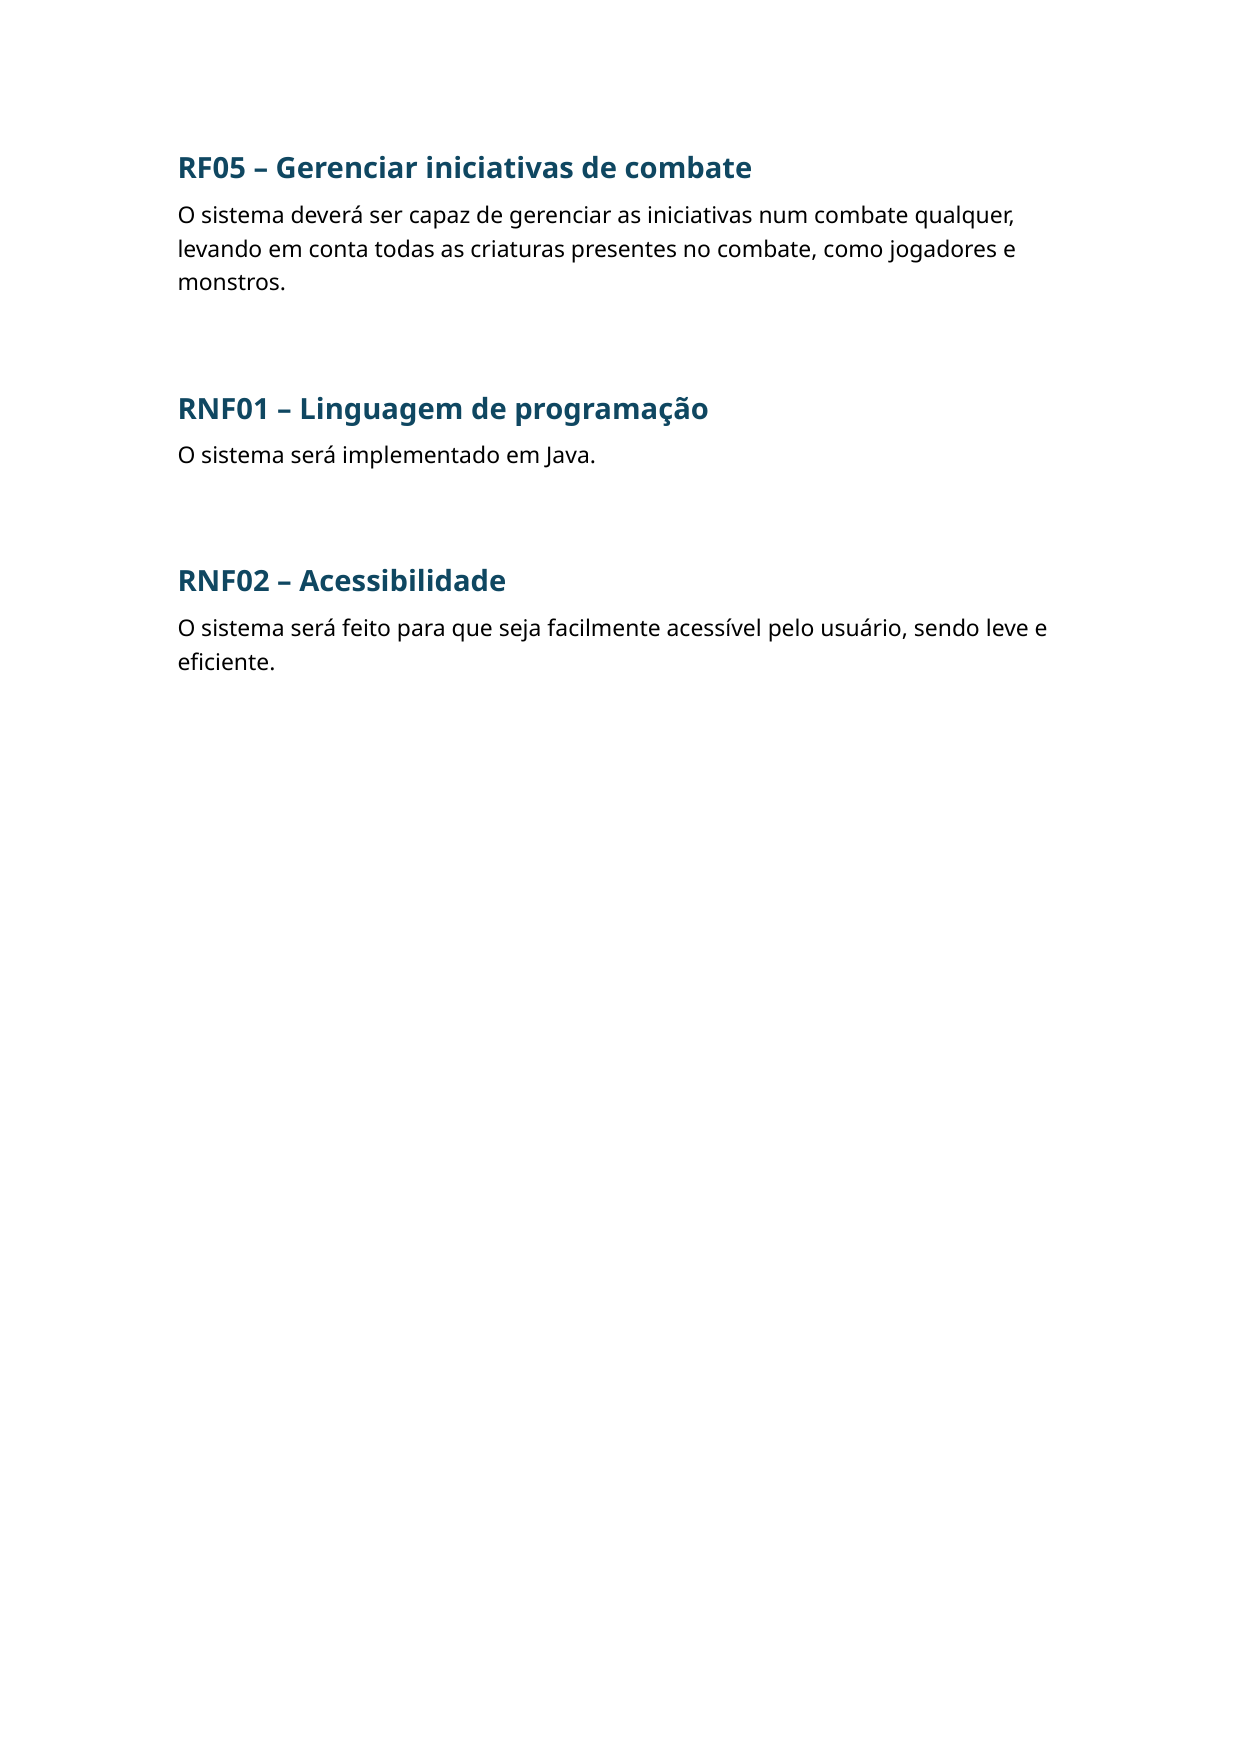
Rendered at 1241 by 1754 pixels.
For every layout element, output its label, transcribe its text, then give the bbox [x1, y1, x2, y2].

subtitle RF05 – Gerenciar iniciativas de combate [177, 148, 1063, 187]
text O sistema será implementado em Java. [177, 439, 1063, 470]
text O sistema deverá ser capaz de gerenciar as iniciativas num combate qualquer, levando em conta todas as criaturas presentes no combate, como jogadores e monstros. [177, 199, 1063, 297]
text O sistema será feito para que seja facilmente acessível pelo usuário, sendo leve e eficiente. [177, 612, 1063, 677]
subtitle RNF02 – Acessibilidade [177, 561, 1063, 600]
subtitle RNF01 – Linguagem de programação [177, 388, 1063, 428]
